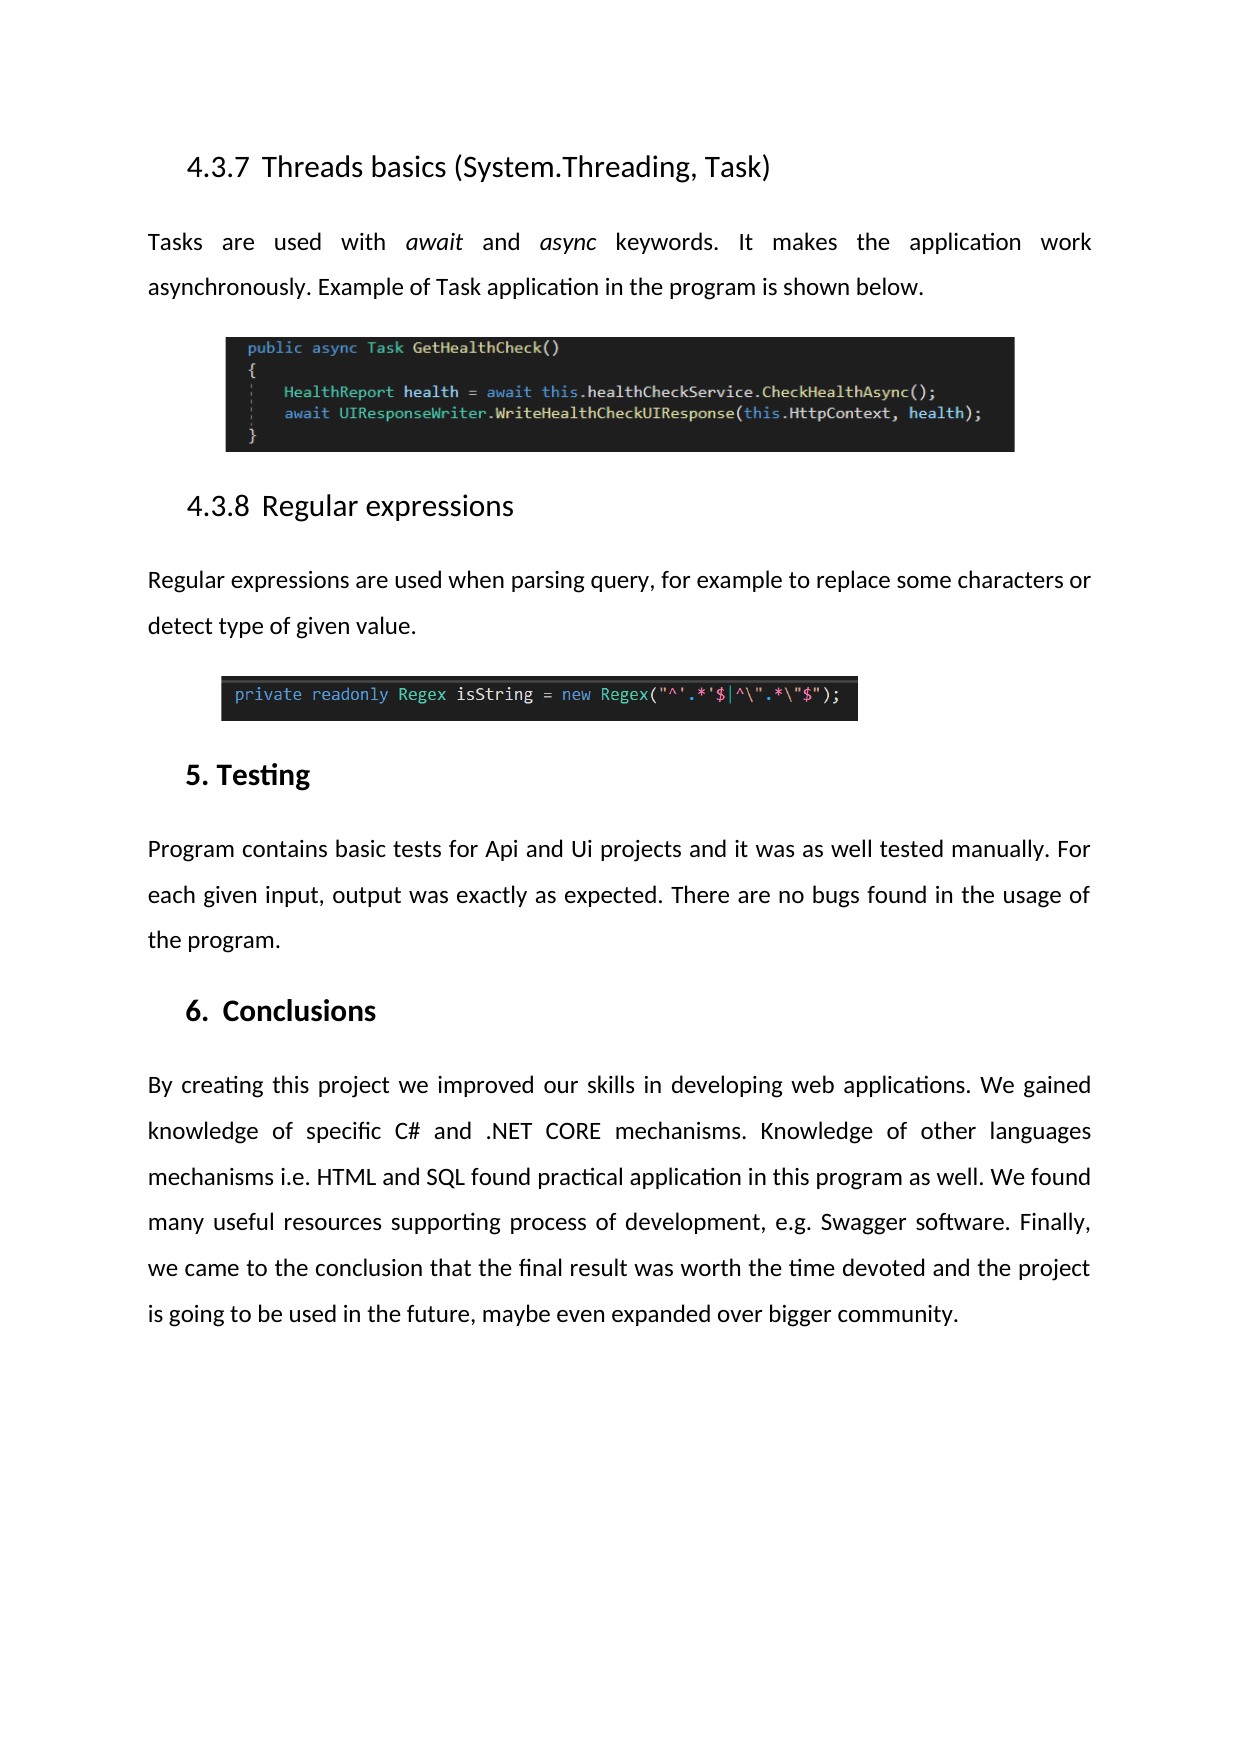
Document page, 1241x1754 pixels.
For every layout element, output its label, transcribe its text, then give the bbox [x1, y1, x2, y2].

picture [225, 337, 1015, 452]
text Regular expressions are used when parsing query, for example to replace some characters or detect type of given value. [148, 564, 1093, 641]
text 5. Testing [185, 755, 1093, 793]
text Program contains basic tests for Api and Ui projects and it was as well tested manually. For each given input, output was exactly as expected. There are no bugs found in the usage of the program. [148, 833, 1093, 955]
list Conclusions [185, 991, 1093, 1029]
text By creating this project we improved our skills in developing web applications. We gained knowledge of specific C# and .NET CORE mechanisms. Knowledge of other languages mechanisms i.e. HTML and SQL found practical application in this program as well. We found many useful resources supporting process of development, e.g. Swagger software. Finally, we came to the conclusion that the final result was worth the time devoted and the project is going to be used in the future, maybe even expanded over bigger community. [148, 1069, 1093, 1328]
list Threads basics (System.Threading, Task) [187, 148, 1093, 186]
picture [221, 676, 858, 721]
text Tasks are used with await and async keywords. It makes the application work asynchronously. Example of Task application in the program is shown below. [148, 226, 1093, 302]
list Regular expressions [187, 486, 1093, 524]
